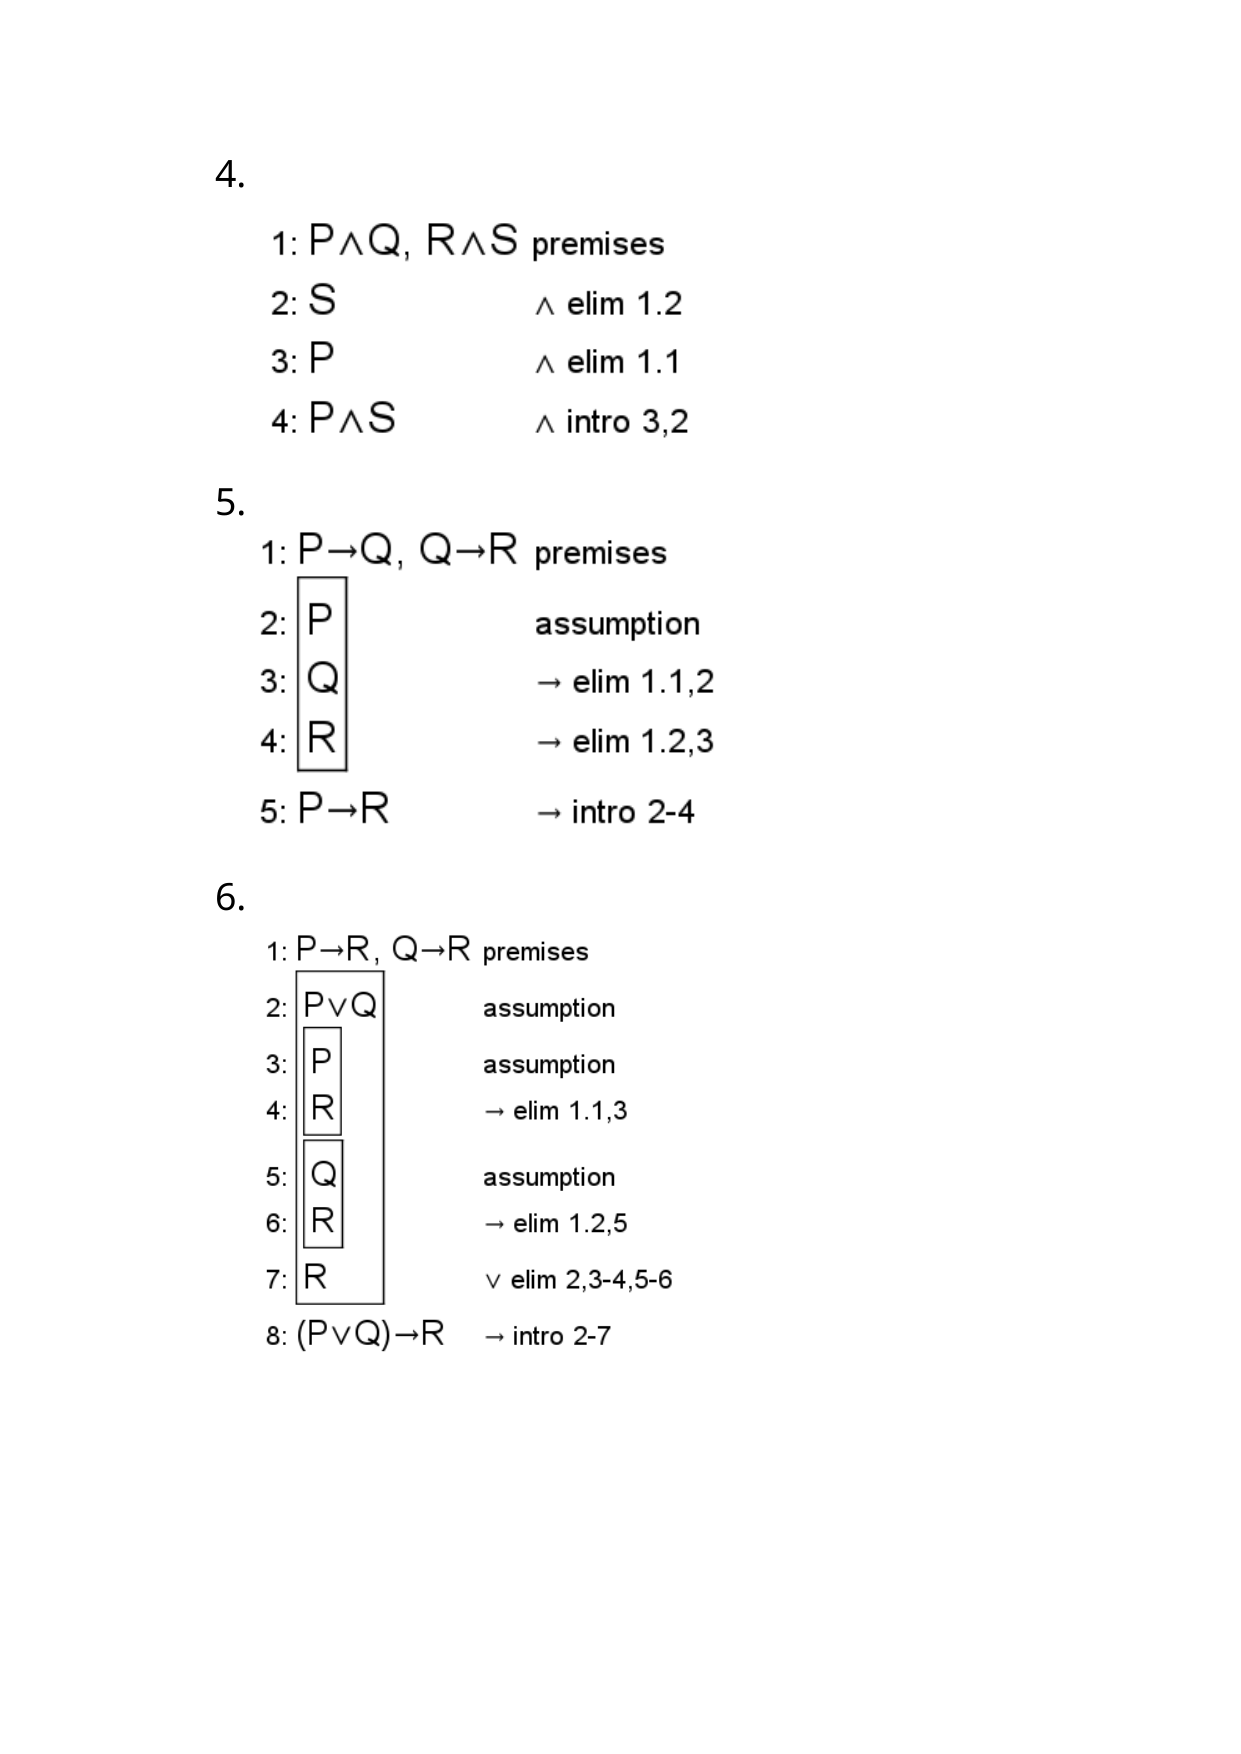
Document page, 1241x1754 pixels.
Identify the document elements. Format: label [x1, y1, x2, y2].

picture [252, 923, 1138, 1355]
picture [252, 200, 722, 444]
picture [252, 528, 818, 839]
